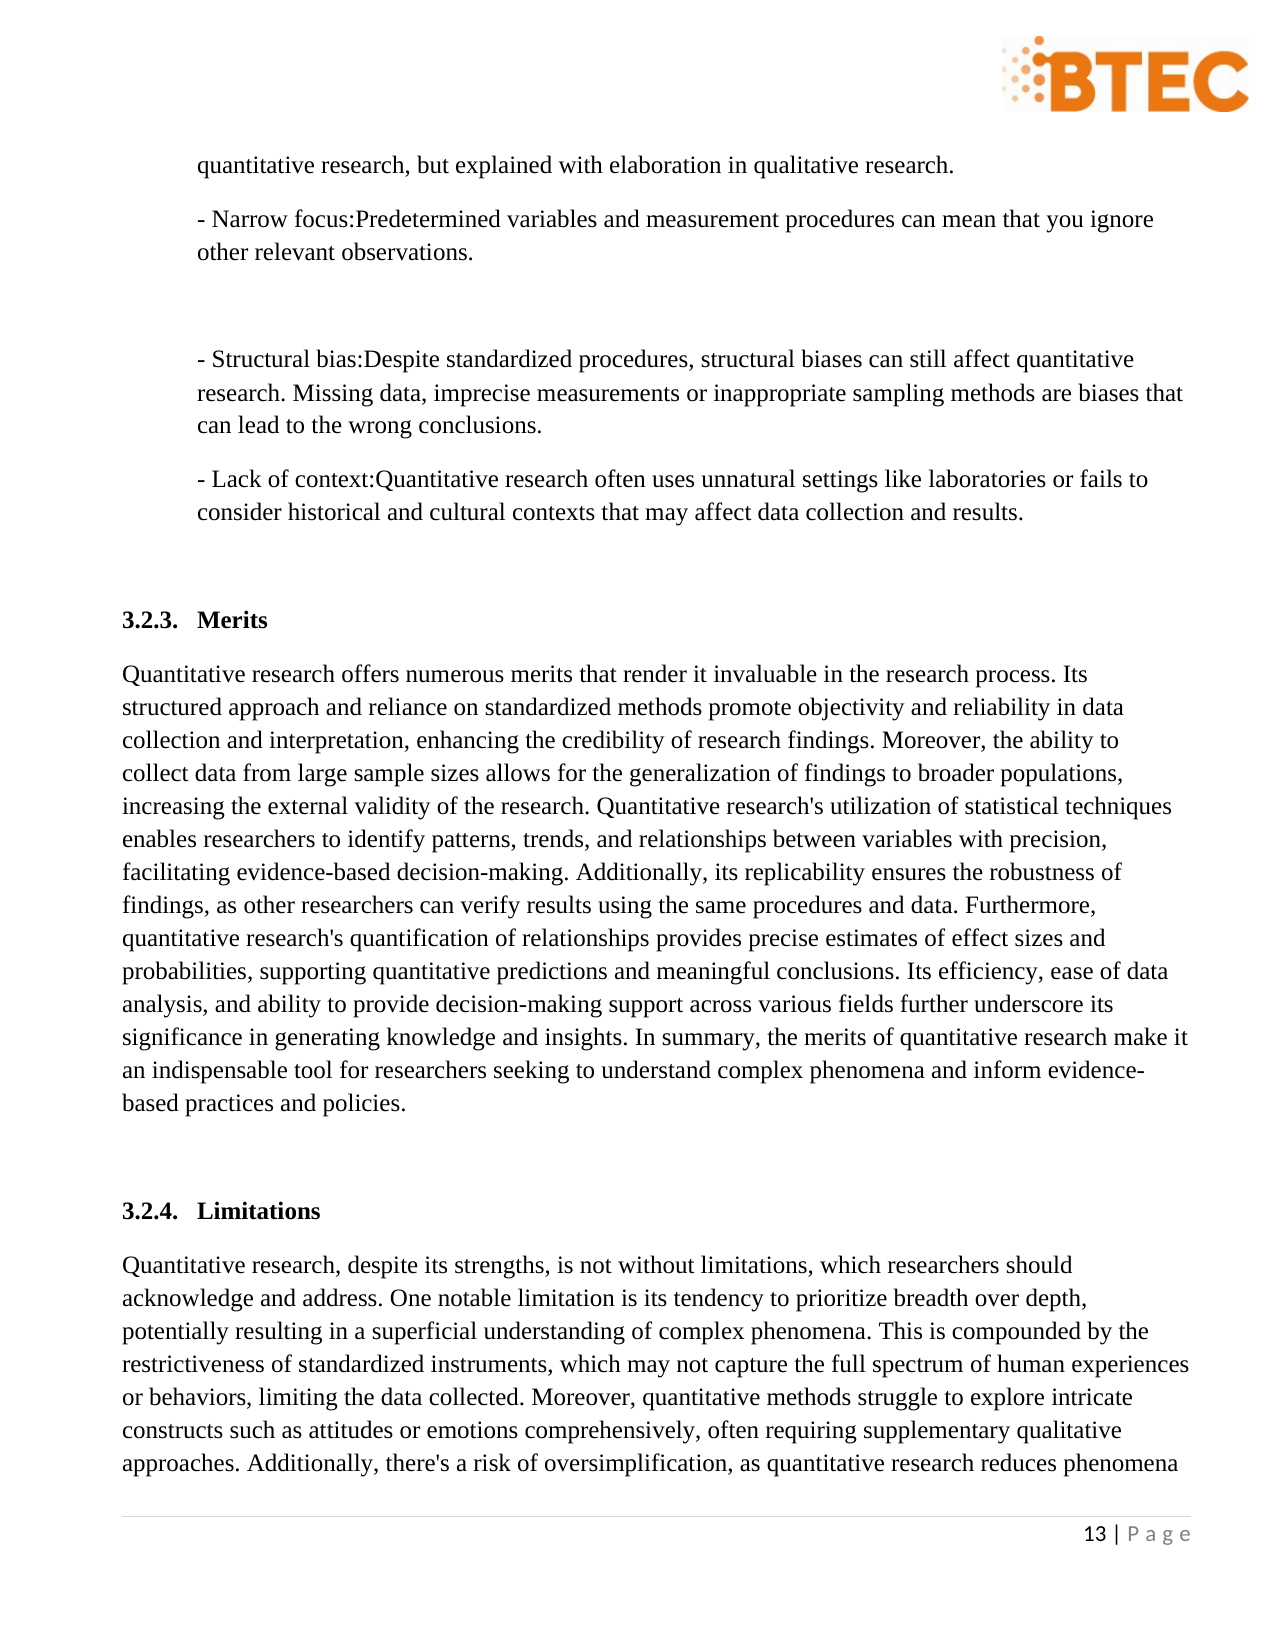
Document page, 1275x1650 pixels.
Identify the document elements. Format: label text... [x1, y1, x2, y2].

text Quantitative research offers numerous merits that render it invaluable in the research process. Its structured approach and reliance on standardized methods promote objectivity and reliability in data collection and interpretation, enhancing the credibility of research findings. Moreover, the ability to collect data from large sample sizes allows for the generalization of findings to broader populations, increasing the external validity of the research. Quantitative research's utilization of statistical techniques enables researchers to identify patterns, trends, and relationships between variables with precision, facilitating evidence-based decision-making. Additionally, its replicability ensures the robustness of findings, as other researchers can verify results using the same procedures and data. Furthermore, quantitative research's quantification of relationships provides precise estimates of effect sizes and probabilities, supporting quantitative predictions and meaningful conclusions. Its efficiency, ease of data analysis, and ability to provide decision-making support across various fields further underscore its significance in generating knowledge and insights. In summary, the merits of quantitative research make it an indispensable tool for researchers seeking to understand complex phenomena and inform evidence-based practices and policies. [122, 659, 1191, 1117]
text - Narrow focus:Predetermined variables and measurement procedures can mean that you ignore other relevant observations. [197, 204, 1191, 266]
list Merits [122, 605, 1191, 634]
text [122, 1250, 1191, 1477]
text - Structural bias:Despite standardized procedures, structural biases can still affect quantitative research. Missing data, imprecise measurements or inappropriate sampling methods are biases that can lead to the wrong conclusions. [197, 344, 1191, 439]
text - Lack of context:Quantitative research often uses unnatural settings like laboratories or fails to consider historical and cultural contexts that may affect data collection and results. [197, 464, 1191, 526]
text quantitative research, but explained with elaboration in qualitative research. [197, 150, 1191, 179]
picture [1001, 36, 1249, 112]
list Limitations [122, 1196, 1191, 1225]
